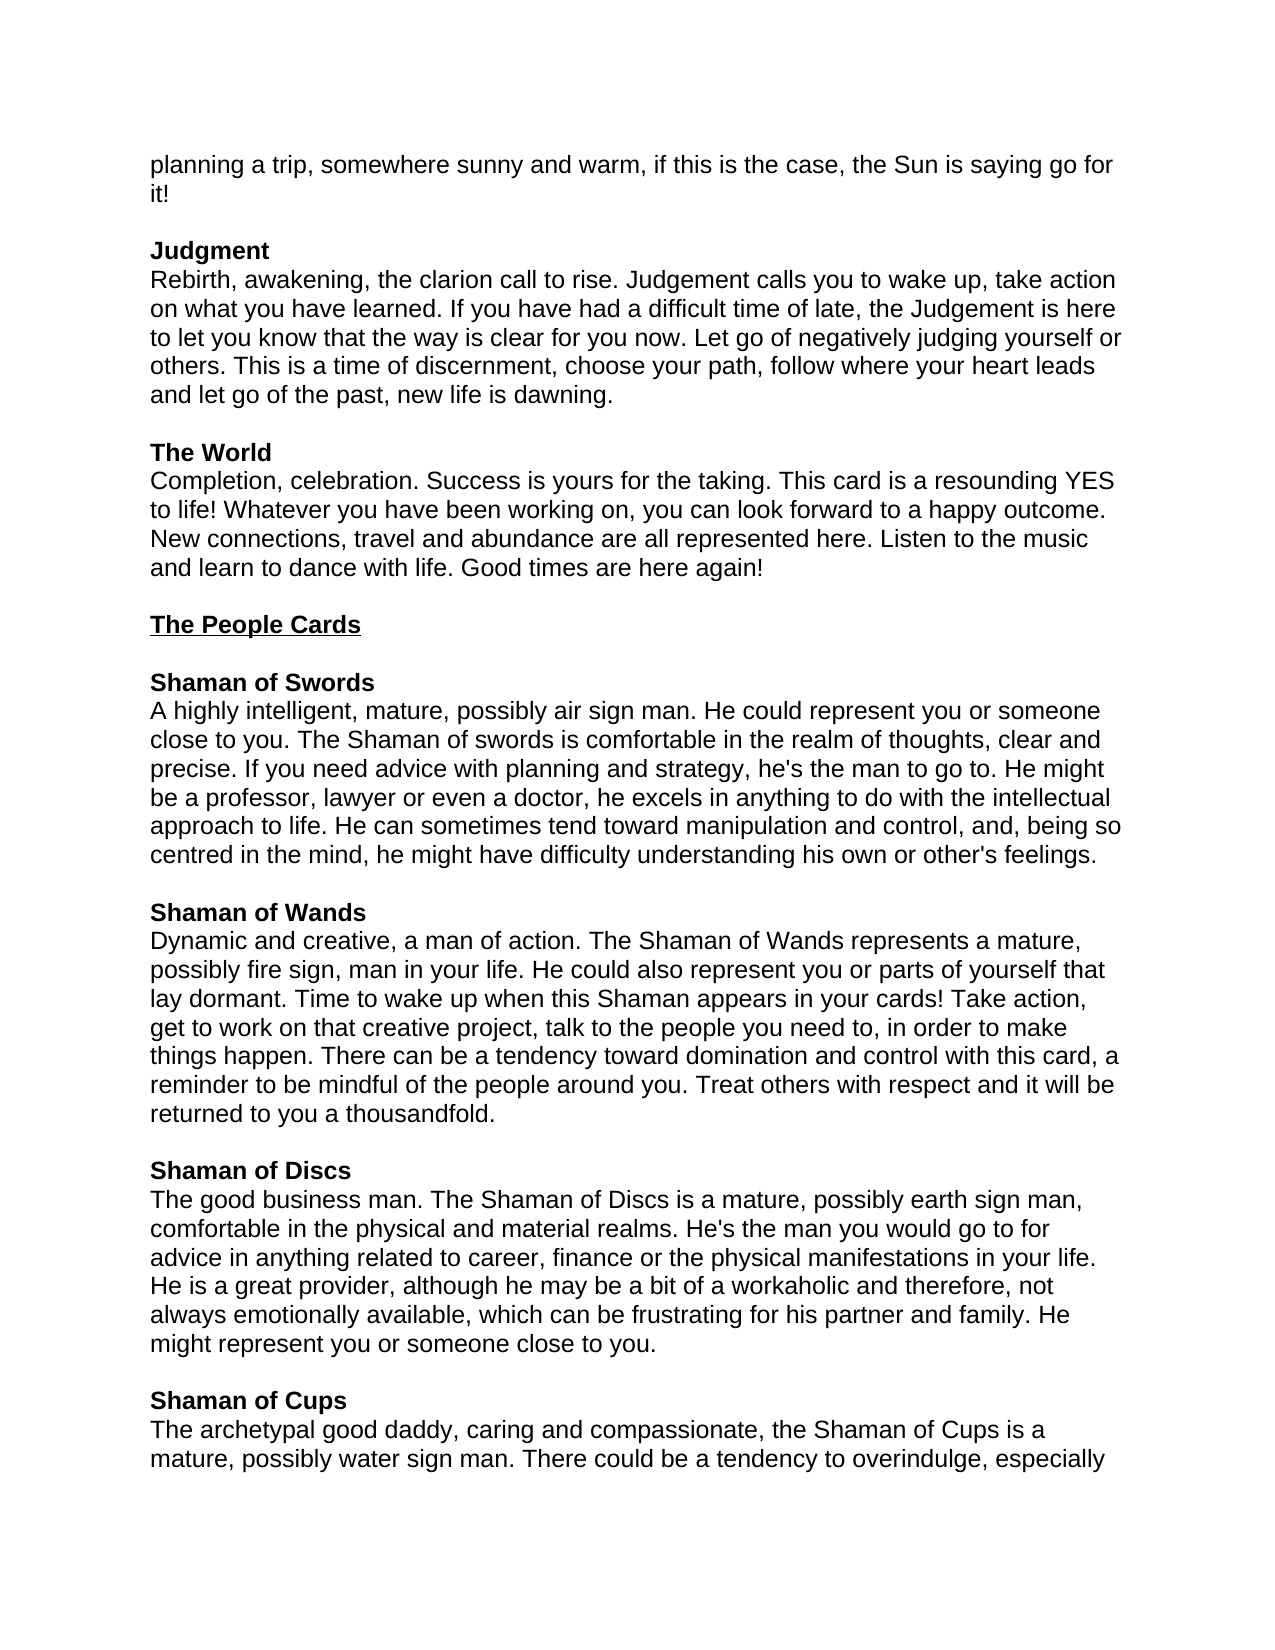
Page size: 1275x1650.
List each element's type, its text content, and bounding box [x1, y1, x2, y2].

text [150, 150, 1125, 207]
text Rebirth, awakening, the clarion call to rise. Judgement calls you to wake up, take action on what you have learned. If you have had a difficult time of late, the Judgement is here to let you know that the way is clear for you now. Let go of negatively judging yourself or others. This is a time of discernment, choose your path, follow where your heart leads and let go of the past, new life is dawning. [150, 265, 1125, 409]
text Shaman of Discs [150, 1156, 1125, 1185]
text The good business man. The Shaman of Discs is a mature, possibly earth sign man, comfortable in the physical and material realms. He's the man you would go to for advice in anything related to career, finance or the physical manifestations in your life. He is a great provider, although he may be a bit of a workaholic and therefore, not always emotionally available, which can be frustrating for his partner and family. He might represent you or someone close to you. [150, 1185, 1125, 1357]
text A highly intelligent, mature, possibly air sign man. He could represent you or someone close to you. The Shaman of swords is comfortable in the realm of thoughts, clear and precise. If you need advice with planning and strategy, he's the man to go to. He might be a professor, lawyer or even a doctor, he excels in anything to do with the intellectual approach to life. He can sometimes tend toward manipulation and control, and, being so centred in the mind, he might have difficulty understanding his own or other's feelings. [150, 696, 1125, 869]
text Judgment [150, 236, 1125, 265]
text Completion, celebration. Success is yours for the taking. This card is a resounding YES to life! Whatever you have been working on, you can look forward to a happy outcome. New connections, travel and abundance are all represented here. Listen to the music and learn to dance with life. Good times are here again! [150, 466, 1125, 581]
text Shaman of Cups [150, 1386, 1125, 1415]
text The World [150, 437, 1125, 466]
text The People Cards [150, 610, 1125, 639]
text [150, 1415, 1125, 1472]
text Shaman of Wands [150, 897, 1125, 926]
text Shaman of Swords [150, 667, 1125, 696]
text Dynamic and creative, a man of action. The Shaman of Wands represents a mature, possibly fire sign, man in your life. He could also represent you or parts of yourself that lay dormant. Time to wake up when this Shaman appears in your cards! Take action, get to work on that creative project, talk to the people you need to, in order to make things happen. There can be a tendency toward domination and control with this card, a reminder to be mindful of the people around you. Treat others with respect and it will be returned to you a thousandfold. [150, 926, 1125, 1127]
